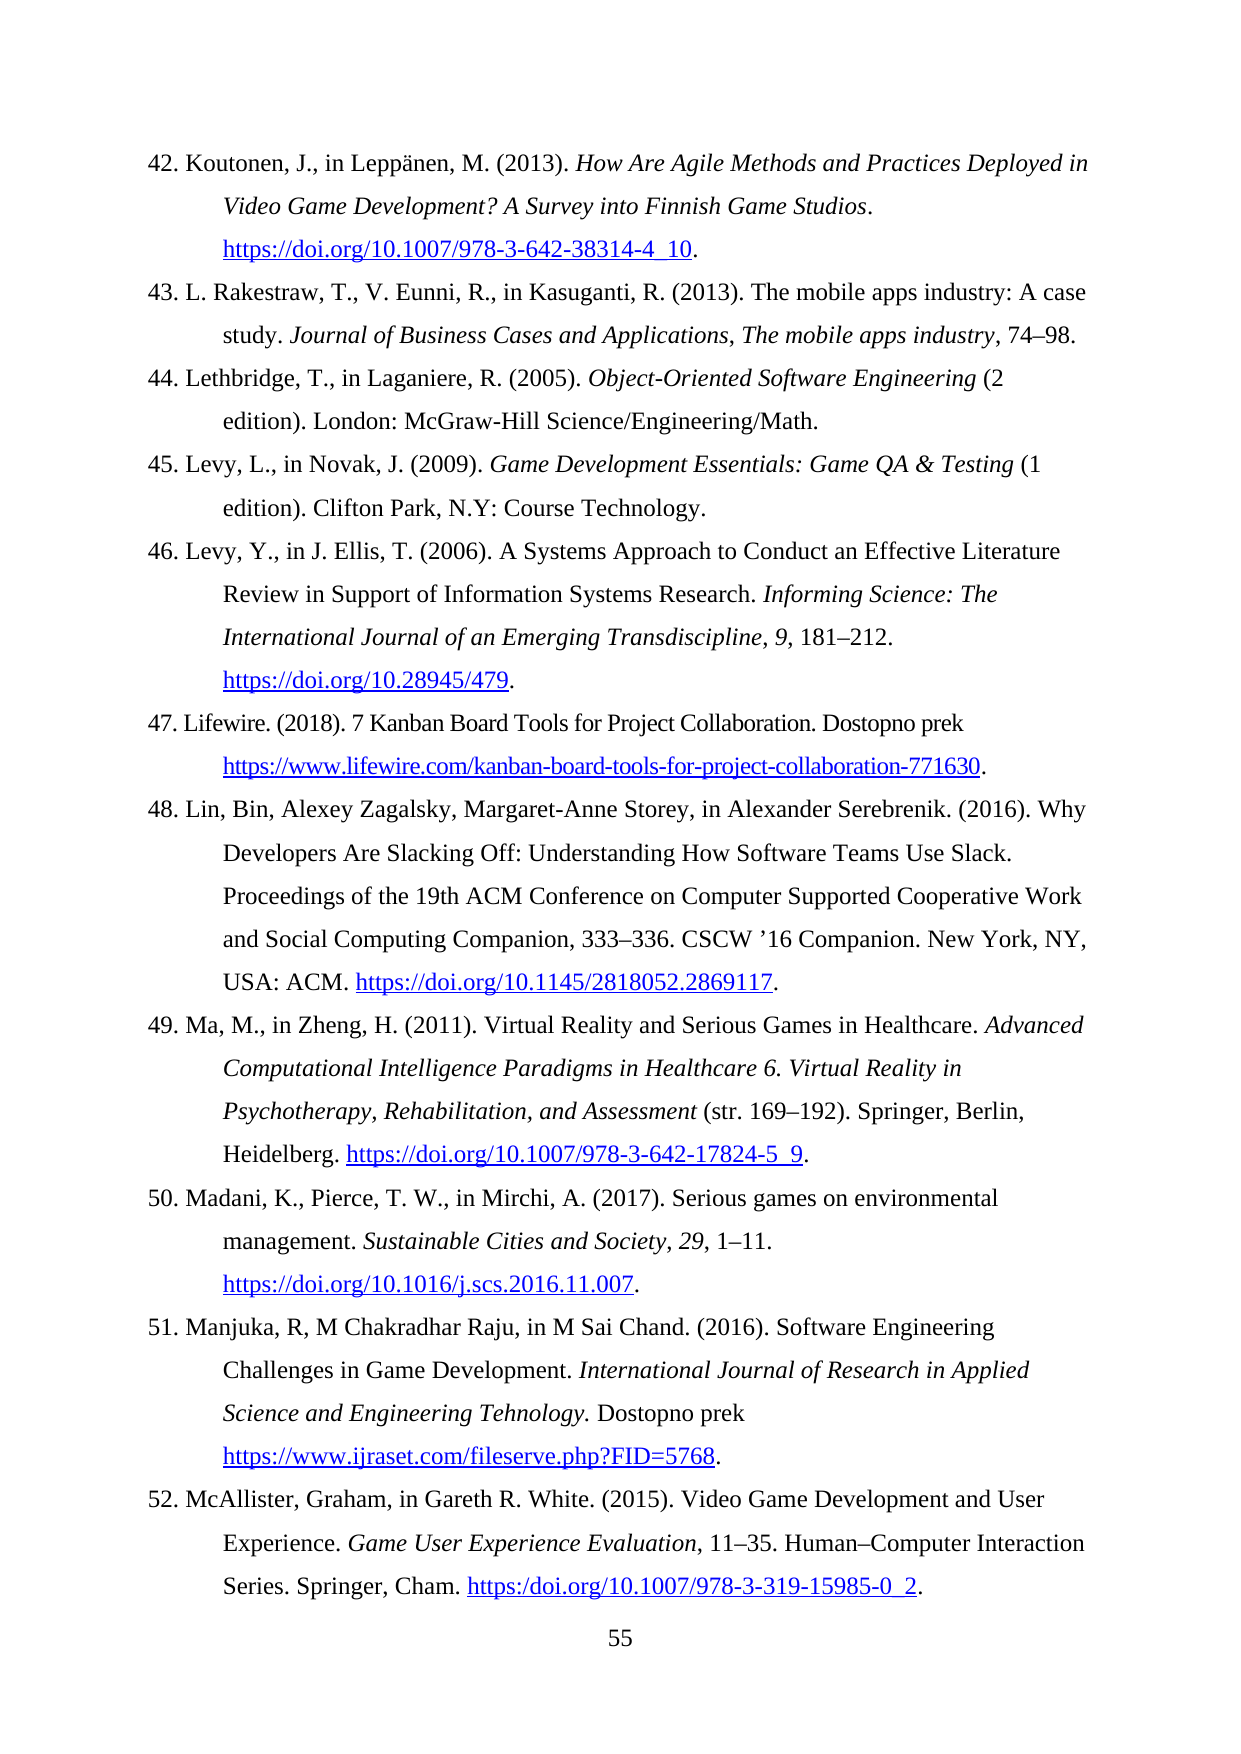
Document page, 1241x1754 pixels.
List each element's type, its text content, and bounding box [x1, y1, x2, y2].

text 42. Koutonen, J., in Leppänen, M. (2013). How Are Agile Methods and Practices Deployed in Video Game Development? A Survey into Finnish Game Studios. https://doi.org/10.1007/978-3-642-38314-4_10. [148, 148, 1093, 263]
text 48. Lin, Bin, Alexey Zagalsky, Margaret-Anne Storey, in Alexander Serebrenik. (2016). Why Developers Are Slacking Off: Understanding How Software Teams Use Slack. Proceedings of the 19th ACM Conference on Computer Supported Cooperative Work and Social Computing Companion, 333–336. CSCW ’16 Companion. New York, NY, USA: ACM. https://doi.org/10.1145/2818052.2869117. [148, 794, 1093, 996]
text 49. Ma, M., in Zheng, H. (2011). Virtual Reality and Serious Games in Healthcare. Advanced Computational Intelligence Paradigms in Healthcare 6. Virtual Reality in Psychotherapy, Rehabilitation, and Assessment (str. 169–192). Springer, Berlin, Heidelberg. https://doi.org/10.1007/978-3-642-17824-5_9. [148, 1010, 1093, 1168]
text 45. Levy, L., in Novak, J. (2009). Game Development Essentials: Game QA & Testing (1 edition). Clifton Park, N.Y: Course Technology. [148, 449, 1093, 521]
text 52. McAllister, Graham, in Gareth R. White. (2015). Video Game Development and User Experience. Game User Experience Evaluation, 11–35. Human–Computer Interaction Series. Springer, Cham. https:/doi.org/10.1007/978-3-319-15985-0_2. [148, 1484, 1093, 1599]
text 43. L. Rakestraw, T., V. Eunni, R., in Kasuganti, R. (2013). The mobile apps industry: A case study. Journal of Business Cases and Applications, The mobile apps industry, 74–98. [148, 277, 1093, 349]
text 50. Madani, K., Pierce, T. W., in Mirchi, A. (2017). Serious games on environmental management. Sustainable Cities and Society, 29, 1–11. https://doi.org/10.1016/j.scs.2016.11.007. [148, 1183, 1093, 1298]
text 47. Lifewire. (2018). 7 Kanban Board Tools for Project Collaboration. Dostopno prek https://www.lifewire.com/kanban-board-tools-for-project-collaboration-771630. [148, 708, 1093, 780]
text 44. Lethbridge, T., in Laganiere, R. (2005). Object-Oriented Software Engineering (2 edition). London: McGraw-Hill Science/Engineering/Math. [148, 363, 1093, 435]
text 46. Levy, Y., in J. Ellis, T. (2006). A Systems Approach to Conduct an Effective Literature Review in Support of Information Systems Research. Informing Science: The International Journal of an Emerging Transdiscipline, 9, 181–212. https://doi.org/10.28945/479. [148, 536, 1093, 694]
text 51. Manjuka, R, M Chakradhar Raju, in M Sai Chand. (2016). Software Engineering Challenges in Game Development. International Journal of Research in Applied Science and Engineering Tehnology. Dostopno prek https://www.ijraset.com/fileserve.php?FID=5768. [148, 1312, 1093, 1470]
